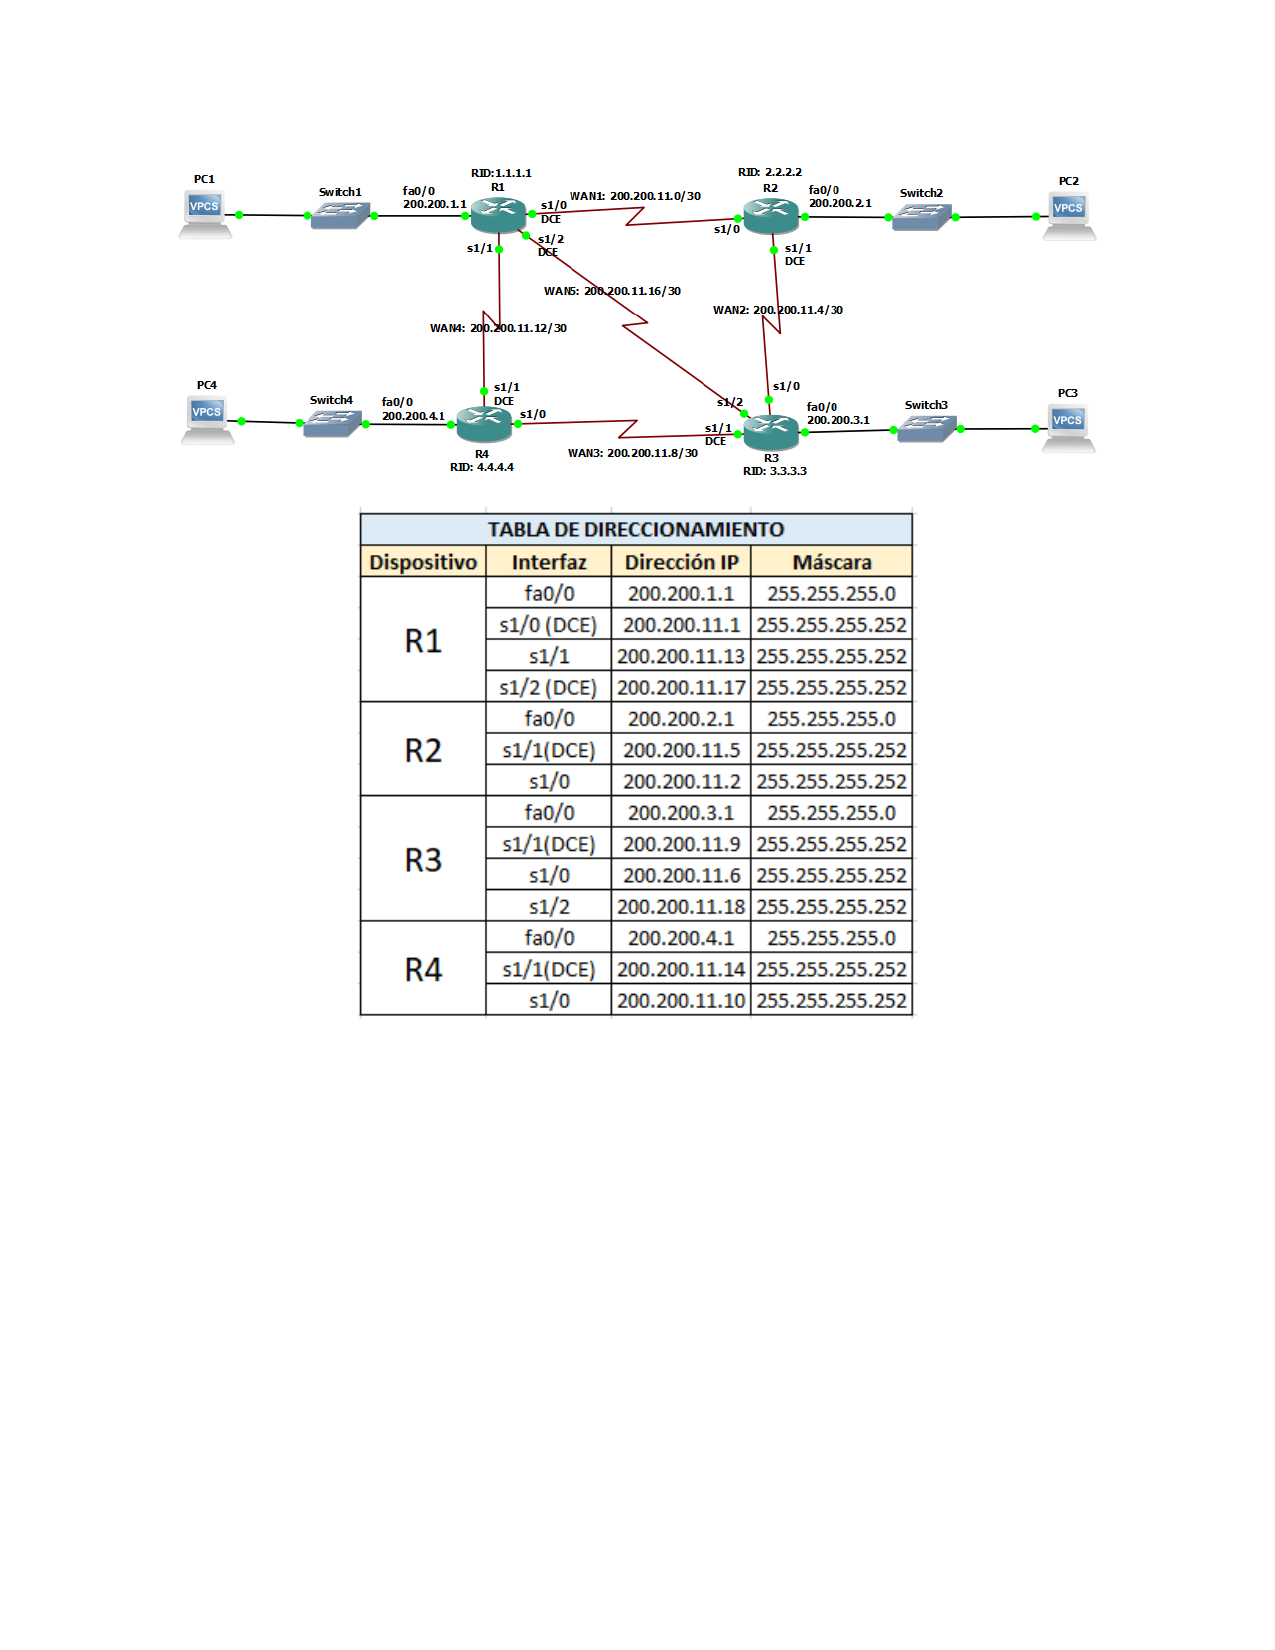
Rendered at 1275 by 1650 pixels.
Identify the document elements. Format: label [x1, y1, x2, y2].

picture [177, 147, 1098, 483]
picture [357, 507, 918, 1019]
